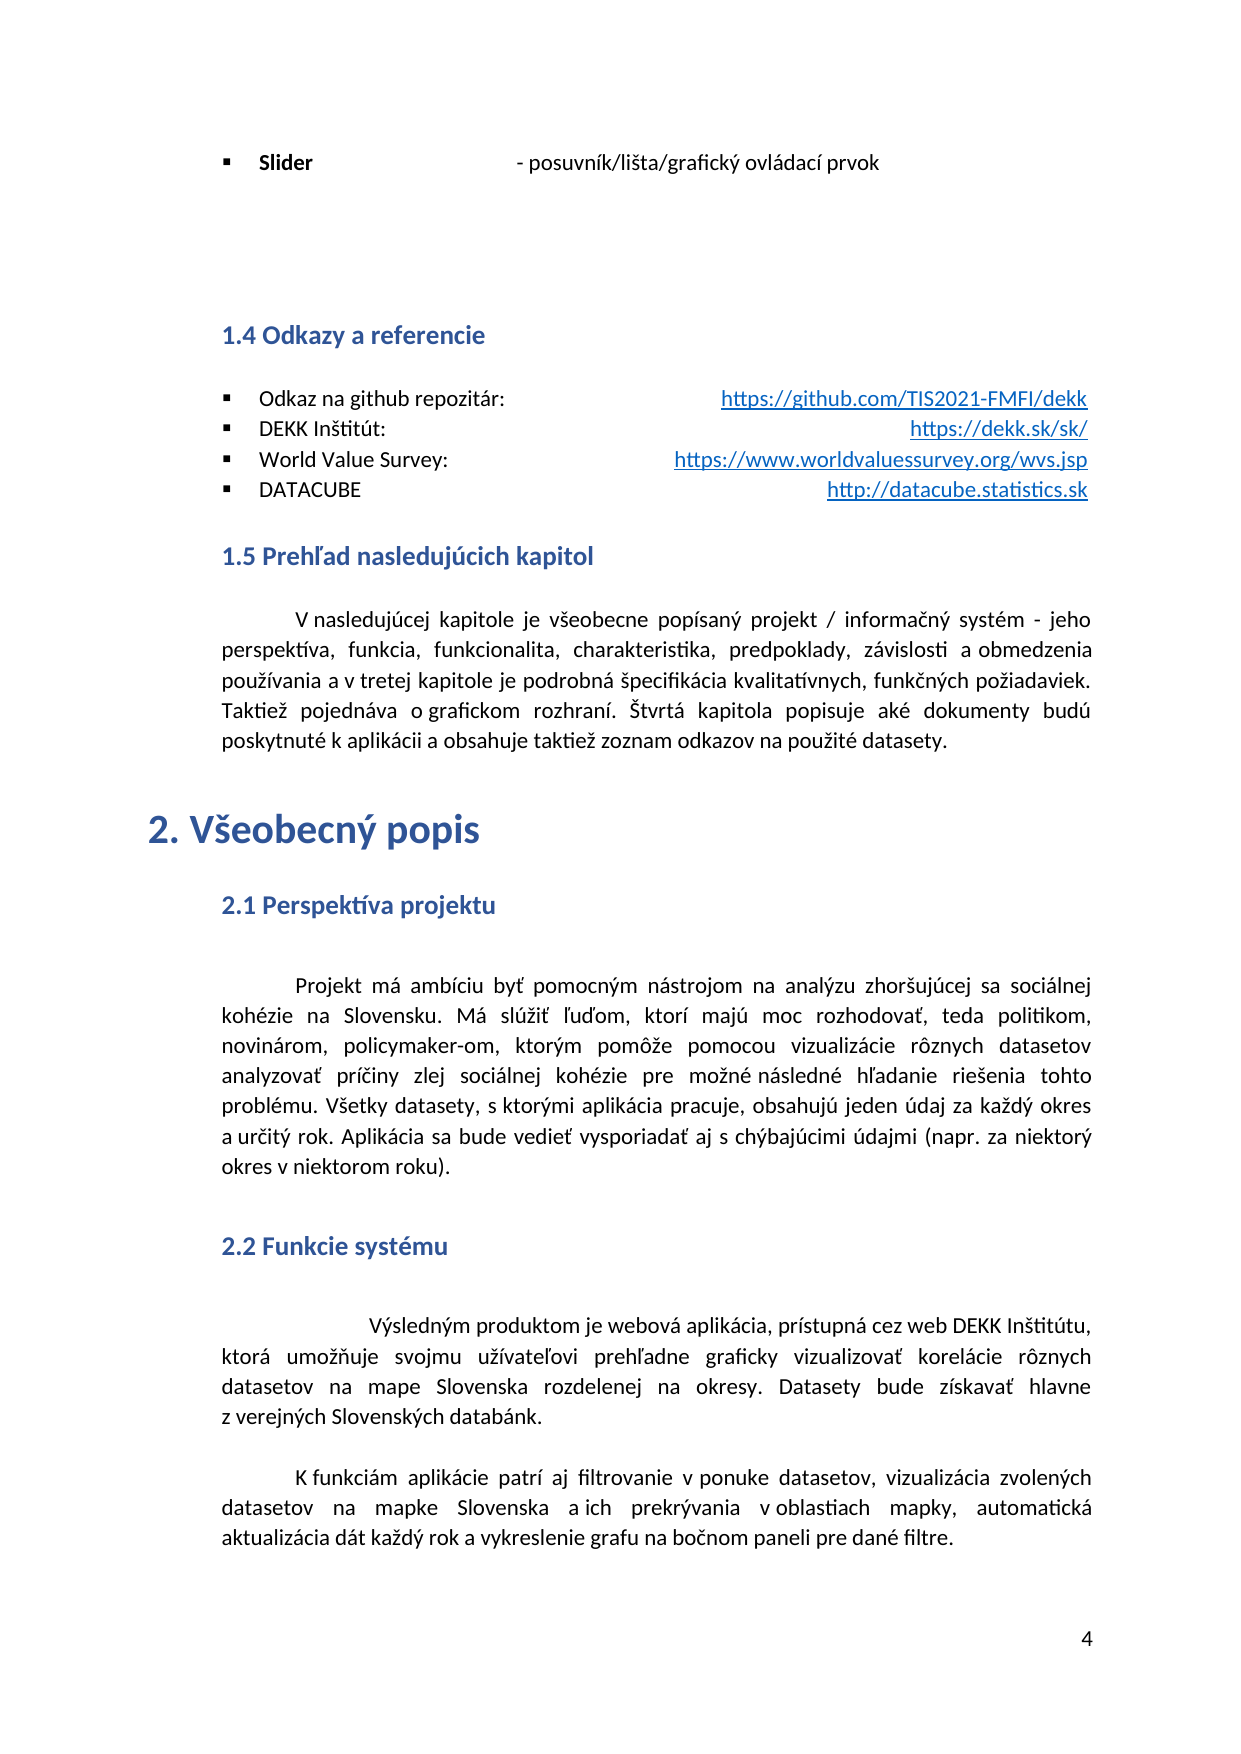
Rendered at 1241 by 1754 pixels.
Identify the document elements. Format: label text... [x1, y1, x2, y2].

subtitle 2.2 Funkcie systému [221, 1229, 1093, 1262]
text V nasledujúcej kapitole je všeobecne popísaný projekt / informačný systém - jeho perspektíva, funkcia, funkcionalita, charakteristika, predpoklady, závislosti a obmedzenia používania a v tretej kapitole je podrobná špecifikácia kvalitatívnych, funkčných požiadaviek. Taktiež pojednáva o grafickom rozhraní. Štvrtá kapitola popisuje aké dokumenty budú poskytnuté k aplikácii a obsahuje taktiež zoznam odkazov na použité datasety. [221, 605, 1093, 754]
subtitle 1.4 Odkazy a referencie [221, 318, 1093, 351]
subtitle 2. Všeobecný popis [148, 803, 1093, 854]
list DATACUBE http://datacube.statistics.sk [221, 475, 1093, 503]
subtitle 2.1 Perspektíva projektu [221, 888, 1093, 921]
text Projekt má ambíciu byť pomocným nástrojom na analýzu zhoršujúcej sa sociálnej kohézie na Slovensku. Má slúžiť ľuďom, ktorí majú moc rozhodovať, teda politikom, novinárom, policymaker-om, ktorým pomôže pomocou vizualizácie rôznych datasetov analyzovať príčiny zlej sociálnej kohézie pre možné následné hľadanie riešenia tohto problému. Všetky datasety, s ktorými aplikácia pracuje, obsahujú jeden údaj za každý okres a určitý rok. Aplikácia sa bude vedieť vysporiadať aj s chýbajúcimi údajmi (napr. za niektorý okres v niektorom roku). [221, 971, 1093, 1180]
list Odkaz na github repozitár: https://github.com/TIS2021-FMFI/dekk [221, 384, 1093, 412]
list Slider - posuvník/lišta/grafický ovládací prvok [221, 148, 1093, 176]
subtitle 1.5 Prehľad nasledujúcich kapitol [221, 539, 1093, 572]
list World Value Survey: https://www.worldvaluessurvey.org/wvs.jsp [221, 445, 1093, 473]
list DEKK Inštitút: https://dekk.sk/sk/ [221, 414, 1093, 442]
